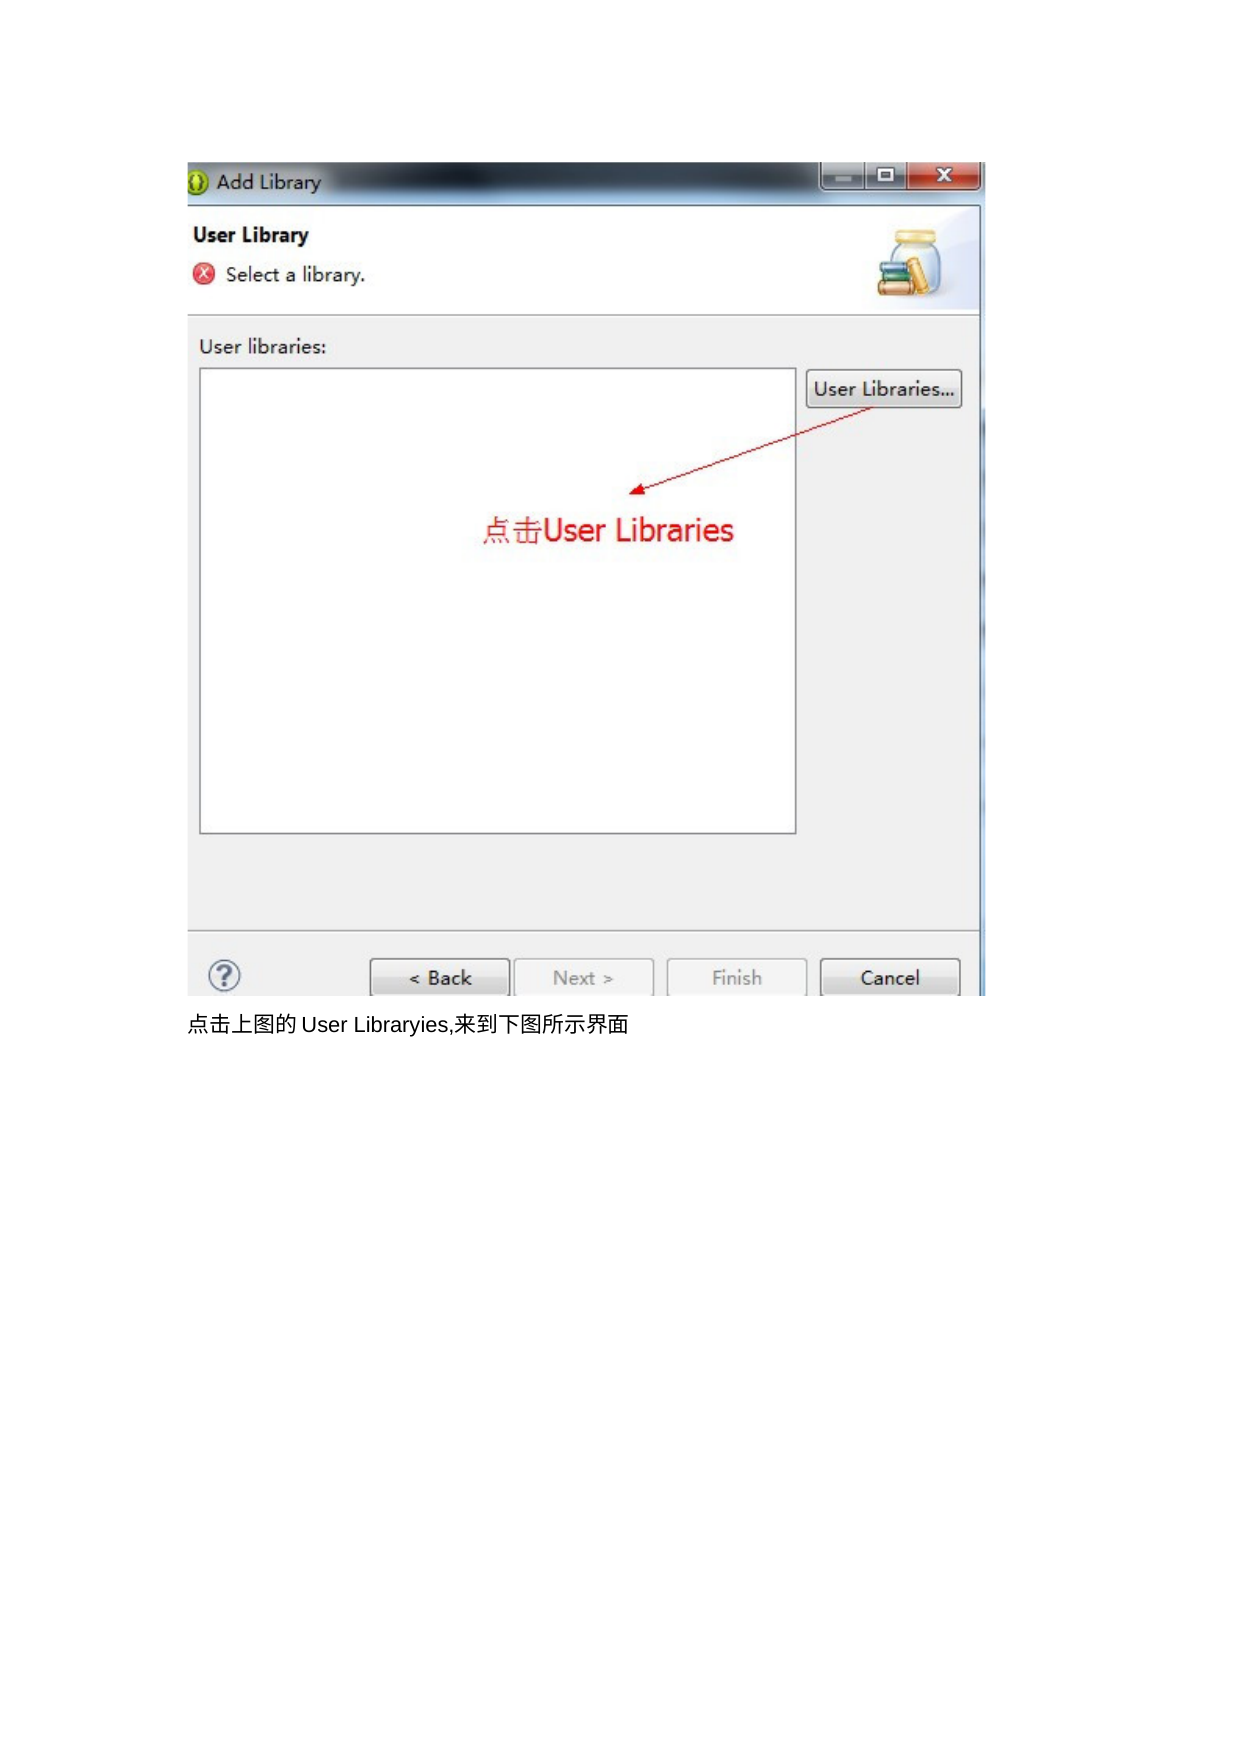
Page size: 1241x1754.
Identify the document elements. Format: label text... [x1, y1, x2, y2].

text 点击上图的User Libraryies,来到下图所示界面 [187, 1007, 1053, 1039]
picture [187, 162, 986, 996]
